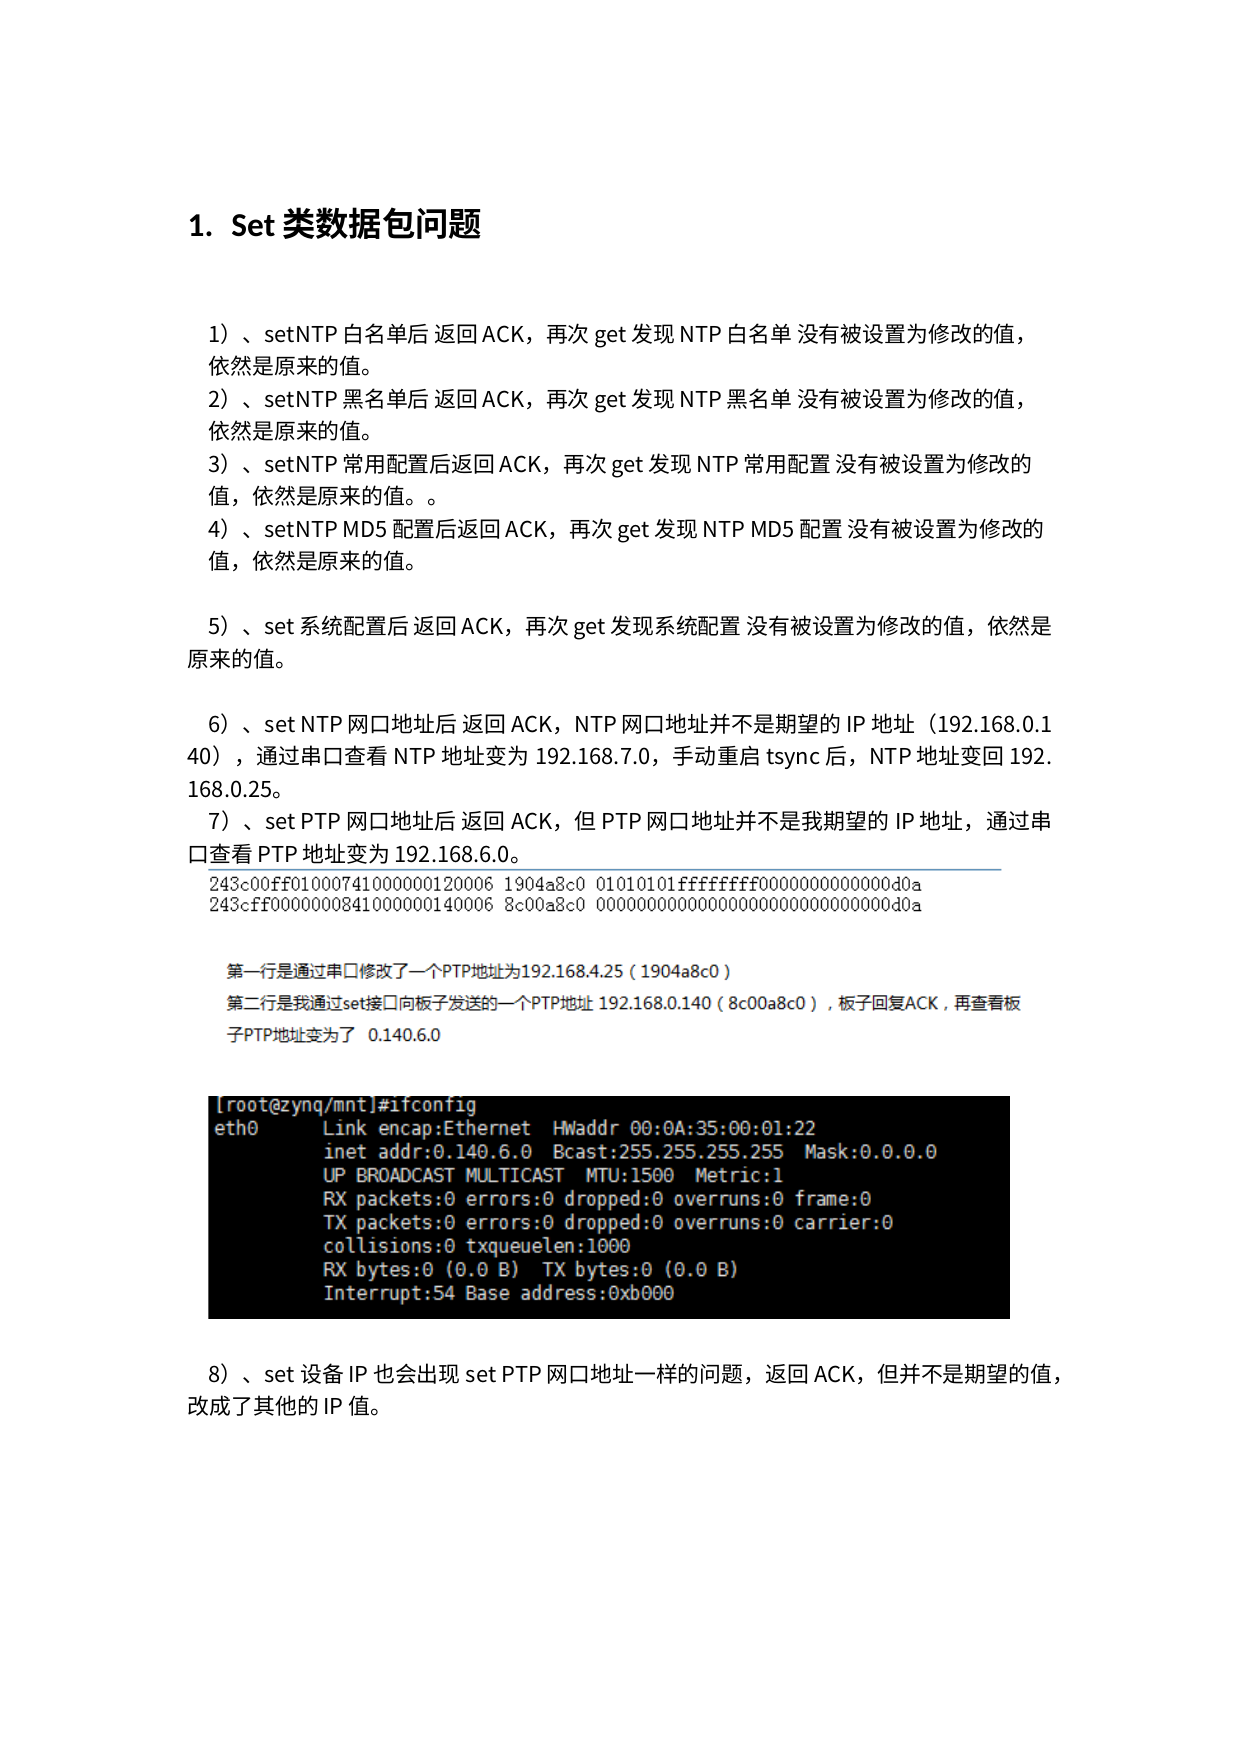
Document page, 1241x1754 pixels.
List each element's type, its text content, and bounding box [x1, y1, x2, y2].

text 4）、setNTP MD5配置后返回ACK，再次get发现NTP MD5配置 没有被设置为修改的值，依然是原来的值。 [208, 511, 1053, 576]
text 2）、setNTP黑名单后 返回ACK，再次get发现NTP黑名单 没有被设置为修改的值，依然是原来的值。 [208, 381, 1053, 446]
picture [208, 1096, 1010, 1319]
text 8）、set 设备IP也会出现 set PTP网口地址一样的问题，返回ACK，但并不是期望的值，改成了其他的IP值。 [187, 1356, 1053, 1421]
text 3）、setNTP常用配置后返回ACK，再次get发现NTP常用配置 没有被设置为修改的值，依然是原来的值。。 [208, 446, 1053, 511]
text 7）、set PTP网口地址后 返回ACK，但PTP网口地址并不是我期望的IP地址，通过串口查看PTP地址变为192.168.6.0。 [187, 804, 1053, 869]
subtitle Set类数据包问题 [187, 189, 1053, 254]
text 6）、set NTP网口地址后 返回ACK，NTP网口地址并不是期望的IP地址（192.168.0.140），通过串口查看NTP地址变为 192.168.7.0，手动重启tsync后，NTP地址变回192.168.0.25。 [187, 706, 1053, 804]
text 5）、set系统配置后 返回ACK，再次get发现系统配置 没有被设置为修改的值，依然是原来的值。 [187, 609, 1053, 674]
text 1）、setNTP白名单后 返回ACK，再次get发现NTP白名单 没有被设置为修改的值，依然是原来的值。 [208, 316, 1053, 381]
picture [208, 868, 1074, 1082]
